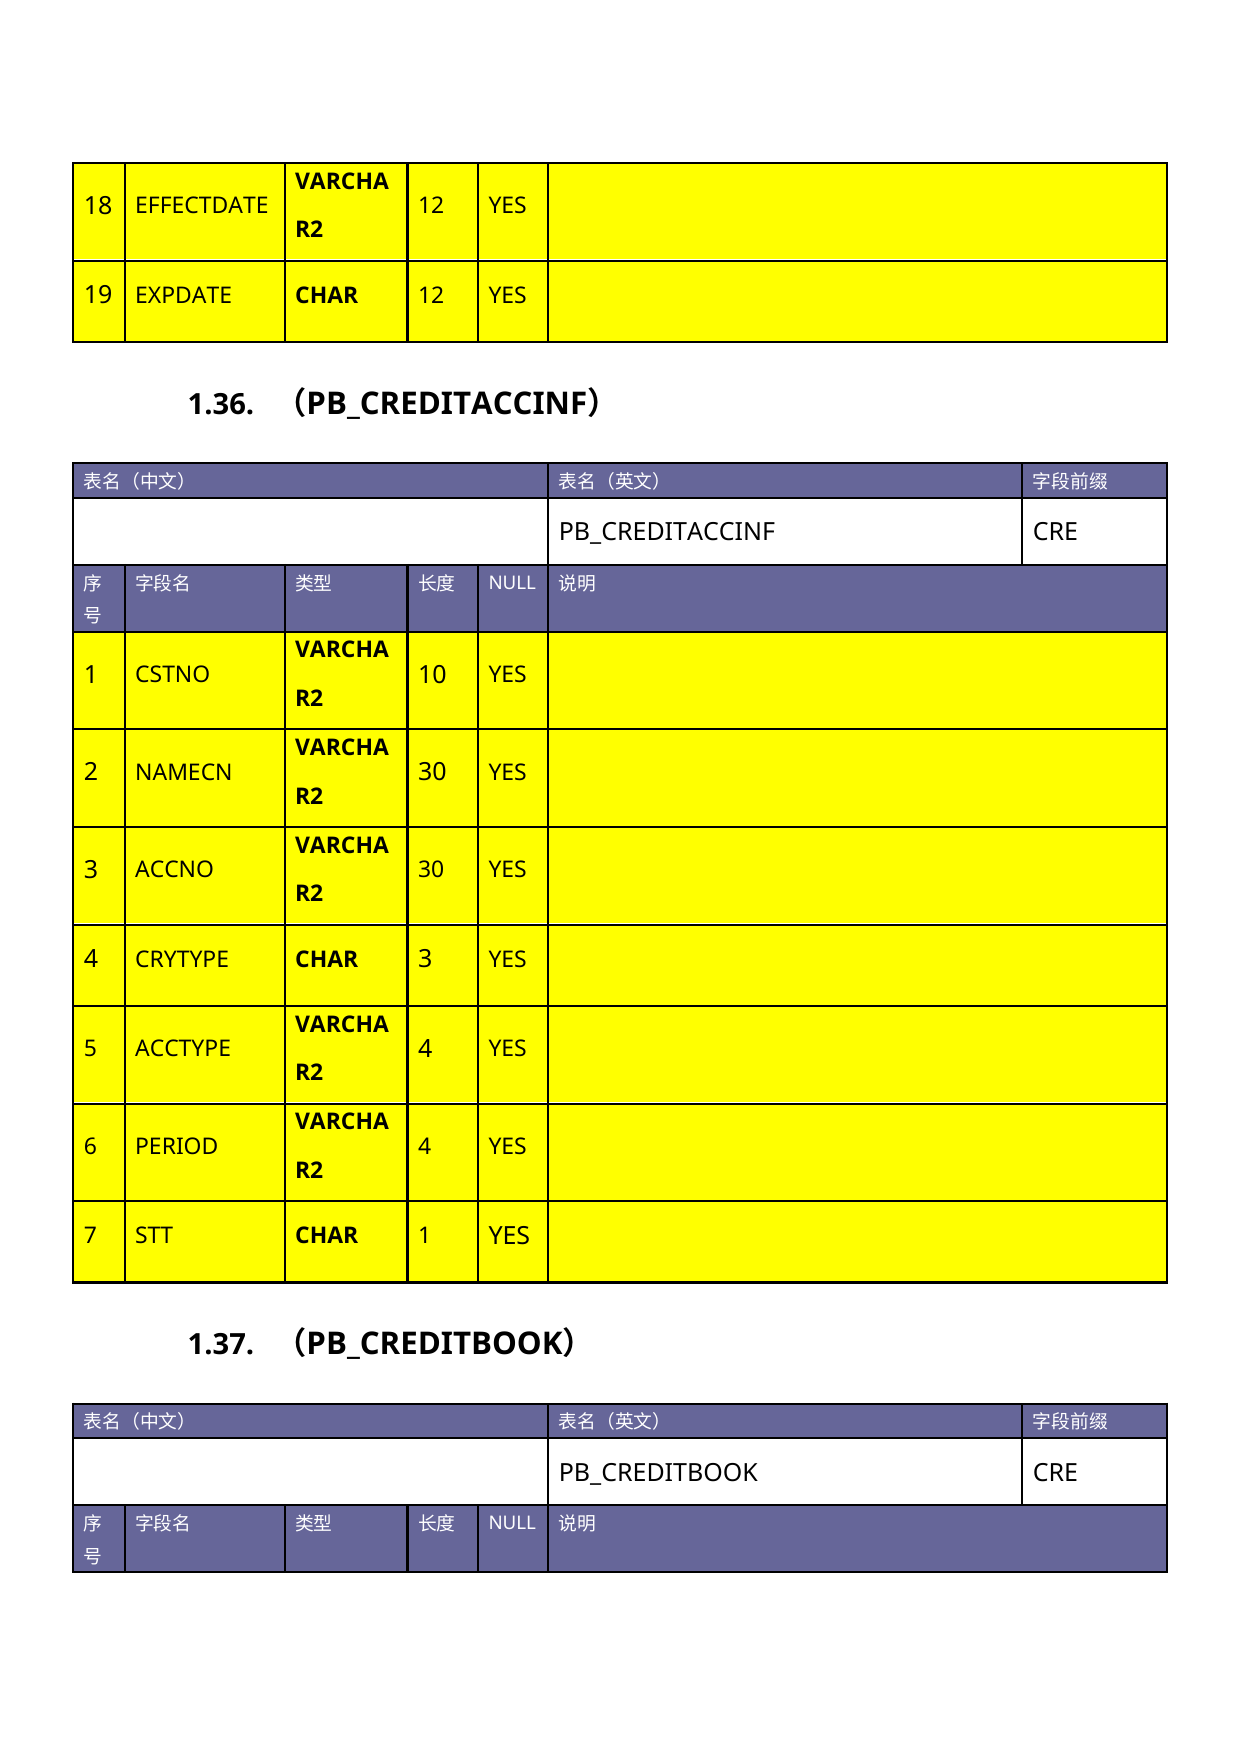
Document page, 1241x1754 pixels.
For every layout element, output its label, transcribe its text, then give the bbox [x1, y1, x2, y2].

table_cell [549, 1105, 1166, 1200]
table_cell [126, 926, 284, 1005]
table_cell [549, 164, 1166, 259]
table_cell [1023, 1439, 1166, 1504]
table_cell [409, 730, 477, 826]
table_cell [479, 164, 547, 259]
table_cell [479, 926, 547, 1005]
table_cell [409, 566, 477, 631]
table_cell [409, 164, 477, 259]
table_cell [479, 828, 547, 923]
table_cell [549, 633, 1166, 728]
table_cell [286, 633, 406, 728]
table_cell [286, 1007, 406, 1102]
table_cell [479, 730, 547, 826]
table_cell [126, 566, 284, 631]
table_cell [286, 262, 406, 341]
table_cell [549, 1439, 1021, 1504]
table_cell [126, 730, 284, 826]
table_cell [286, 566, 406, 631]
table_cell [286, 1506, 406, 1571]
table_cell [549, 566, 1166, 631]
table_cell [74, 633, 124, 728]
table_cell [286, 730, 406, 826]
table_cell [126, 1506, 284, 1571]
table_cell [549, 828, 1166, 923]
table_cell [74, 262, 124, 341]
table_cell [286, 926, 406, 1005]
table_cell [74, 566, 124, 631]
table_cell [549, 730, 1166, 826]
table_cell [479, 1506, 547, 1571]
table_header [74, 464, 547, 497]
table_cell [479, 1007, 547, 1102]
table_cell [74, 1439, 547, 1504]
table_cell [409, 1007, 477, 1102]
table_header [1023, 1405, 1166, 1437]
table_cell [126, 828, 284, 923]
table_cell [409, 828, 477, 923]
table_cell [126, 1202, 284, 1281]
subtitle （PB_CREDITBOOK） [187, 1308, 1028, 1373]
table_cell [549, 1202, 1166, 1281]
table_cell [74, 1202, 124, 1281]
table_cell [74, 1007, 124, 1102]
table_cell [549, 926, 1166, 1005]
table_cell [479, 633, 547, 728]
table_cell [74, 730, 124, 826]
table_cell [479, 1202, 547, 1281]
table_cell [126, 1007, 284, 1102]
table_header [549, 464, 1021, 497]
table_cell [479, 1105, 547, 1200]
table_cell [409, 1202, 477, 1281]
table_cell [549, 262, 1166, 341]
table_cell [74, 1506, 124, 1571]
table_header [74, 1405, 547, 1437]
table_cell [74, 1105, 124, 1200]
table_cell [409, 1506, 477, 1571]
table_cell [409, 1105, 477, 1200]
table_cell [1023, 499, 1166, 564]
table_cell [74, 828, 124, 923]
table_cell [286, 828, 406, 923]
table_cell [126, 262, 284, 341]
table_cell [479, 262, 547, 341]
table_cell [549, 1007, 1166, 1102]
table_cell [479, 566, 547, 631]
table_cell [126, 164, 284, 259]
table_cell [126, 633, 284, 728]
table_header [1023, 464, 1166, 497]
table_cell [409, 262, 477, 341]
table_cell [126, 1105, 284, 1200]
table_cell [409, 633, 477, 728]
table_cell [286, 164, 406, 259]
subtitle （PB_CREDITACCINF） [187, 368, 1028, 433]
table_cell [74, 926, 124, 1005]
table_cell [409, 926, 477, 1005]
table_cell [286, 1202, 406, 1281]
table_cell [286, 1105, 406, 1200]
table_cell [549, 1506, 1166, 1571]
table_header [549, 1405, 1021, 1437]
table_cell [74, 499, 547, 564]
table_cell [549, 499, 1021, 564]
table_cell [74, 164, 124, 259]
